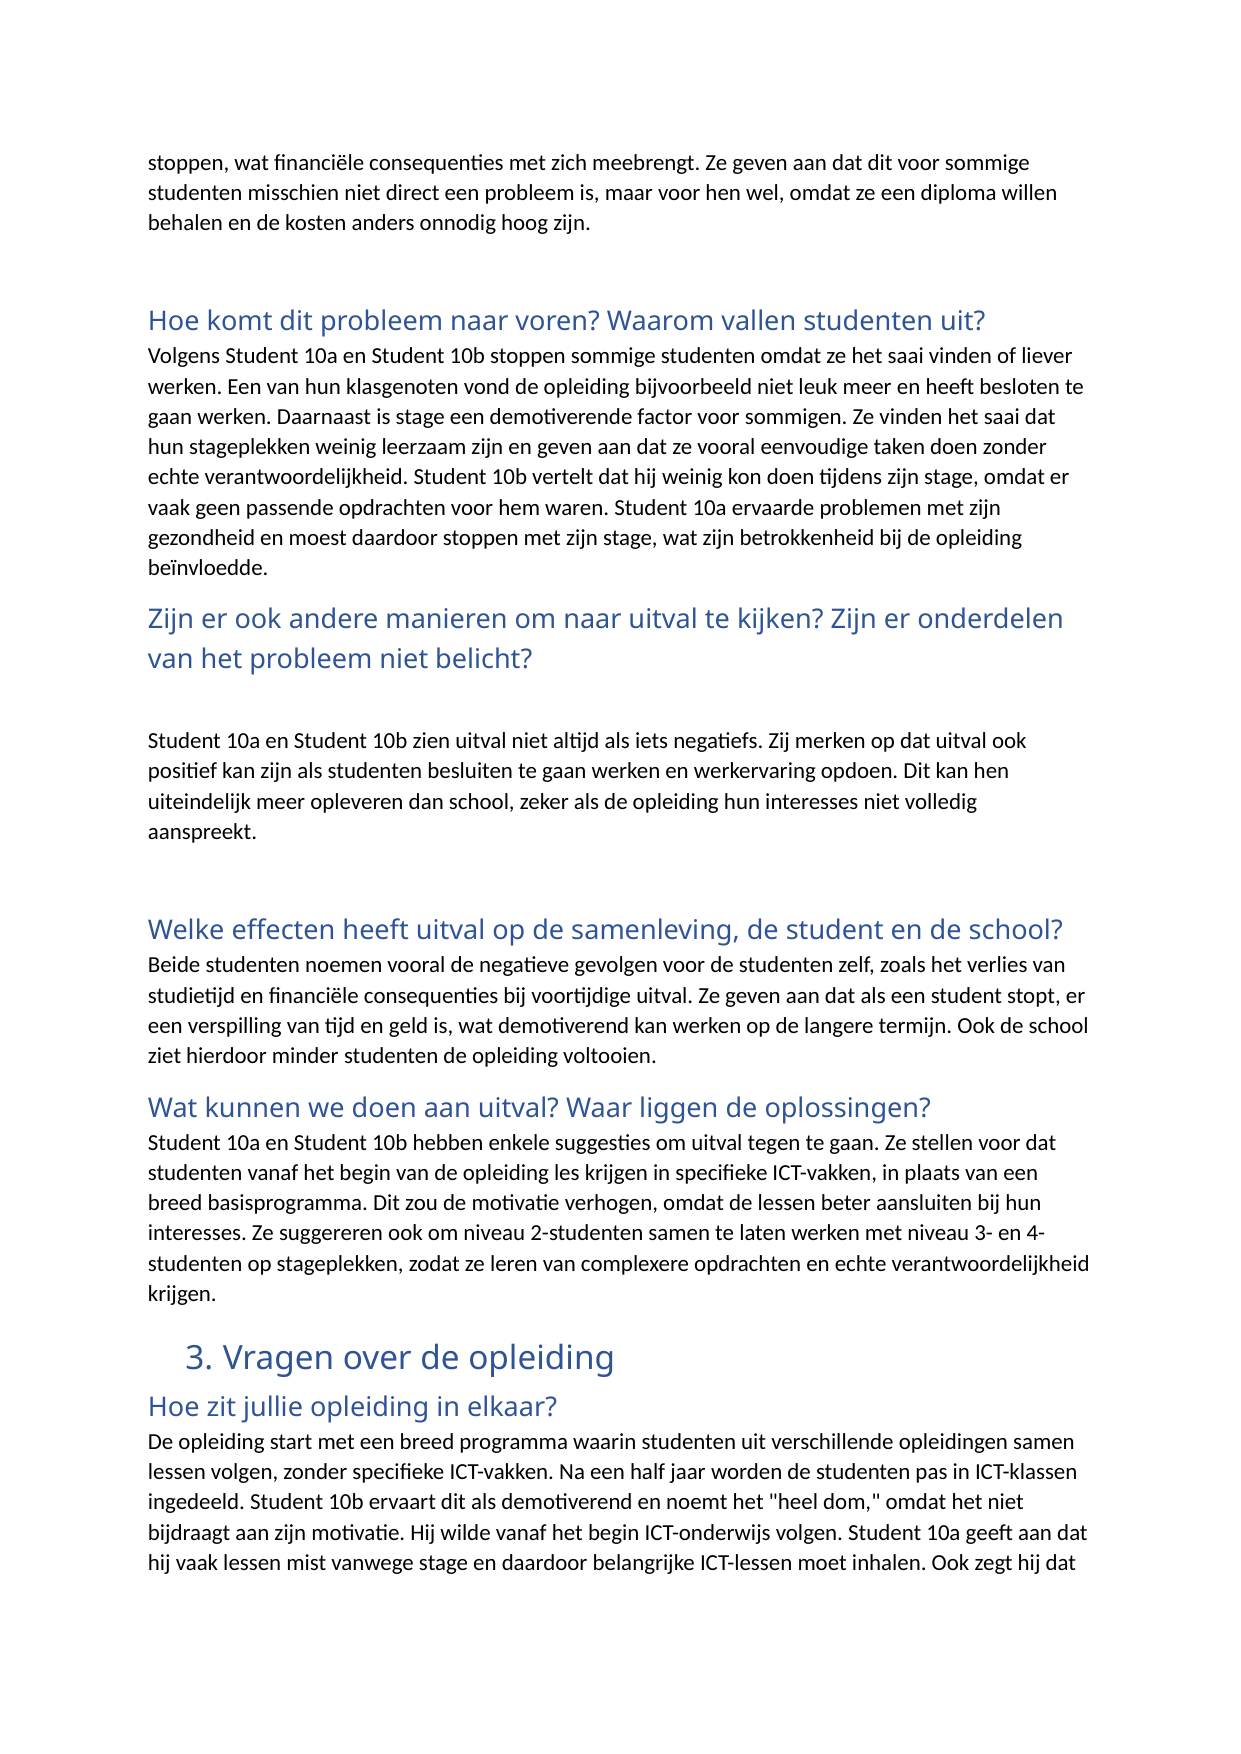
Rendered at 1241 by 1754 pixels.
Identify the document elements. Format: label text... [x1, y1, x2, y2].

text Student 10a en Student 10b hebben enkele suggesties om uitval tegen te gaan. Ze stellen voor dat studenten vanaf het begin van de opleiding les krijgen in specifieke ICT-vakken, in plaats van een breed basisprogramma. Dit zou de motivatie verhogen, omdat de lessen beter aansluiten bij hun interesses. Ze suggereren ook om niveau 2-studenten samen te laten werken met niveau 3- en 4-studenten op stageplekken, zodat ze leren van complexere opdrachten en echte verantwoordelijkheid krijgen. [148, 1128, 1093, 1307]
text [148, 148, 1093, 236]
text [148, 1427, 1093, 1576]
text Student 10a en Student 10b zien uitval niet altijd als iets negatiefs. Zij merken op dat uitval ook positief kan zijn als studenten besluiten te gaan werken en werkervaring opdoen. Dit kan hen uiteindelijk meer opleveren dan school, zeker als de opleiding hun interesses niet volledig aanspreekt. [148, 726, 1093, 845]
subtitle Zijn er ook andere manieren om naar uitval te kijken? Zijn er onderdelen van het probleem niet belicht? [148, 600, 1093, 677]
subtitle Vragen over de opleiding [185, 1334, 1093, 1379]
subtitle Welke effecten heeft uitval op de samenleving, de student en de school? [148, 911, 1093, 948]
subtitle Wat kunnen we doen aan uitval? Waar liggen de oplossingen? [148, 1088, 1093, 1125]
text Beide studenten noemen vooral de negatieve gevolgen voor de studenten zelf, zoals het verlies van studietijd en financiële consequenties bij voortijdige uitval. Ze geven aan dat als een student stopt, er een verspilling van tijd en geld is, wat demotiverend kan werken op de langere termijn. Ook de school ziet hierdoor minder studenten de opleiding voltooien. [148, 951, 1093, 1069]
text Volgens Student 10a en Student 10b stoppen sommige studenten omdat ze het saai vinden of liever werken. Een van hun klasgenoten vond de opleiding bijvoorbeeld niet leuk meer en heeft besloten te gaan werken. Daarnaast is stage een demotiverende factor voor sommigen. Ze vinden het saai dat hun stageplekken weinig leerzaam zijn en geven aan dat ze vooral eenvoudige taken doen zonder echte verantwoordelijkheid. Student 10b vertelt dat hij weinig kon doen tijdens zijn stage, omdat er vaak geen passende opdrachten voor hem waren. Student 10a ervaarde problemen met zijn gezondheid en moest daardoor stoppen met zijn stage, wat zijn betrokkenheid bij de opleiding beïnvloedde. [148, 342, 1093, 581]
subtitle Hoe komt dit probleem naar voren? Waarom vallen studenten uit? [148, 302, 1093, 339]
subtitle Hoe zit jullie opleiding in elkaar? [148, 1387, 1093, 1424]
